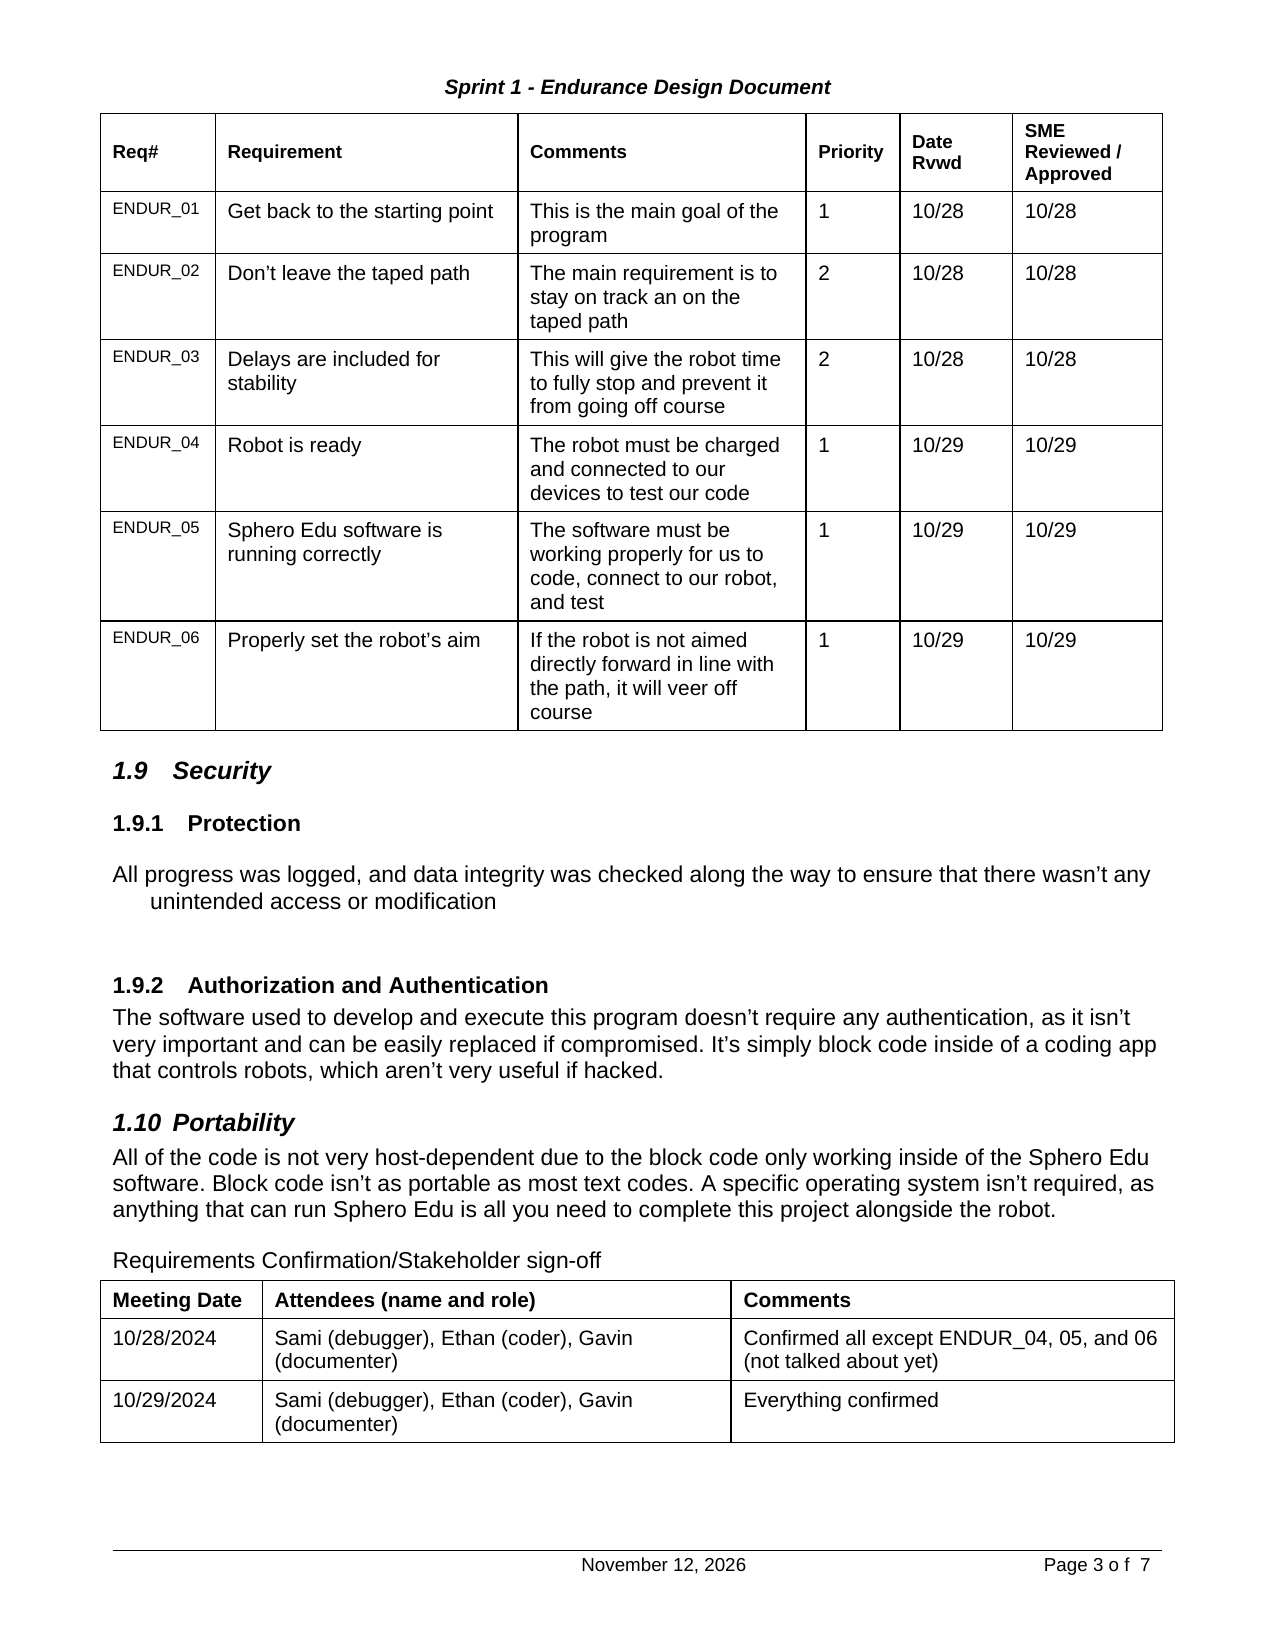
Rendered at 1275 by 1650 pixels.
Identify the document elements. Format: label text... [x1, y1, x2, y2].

table_cell ENDUR_06 [101, 622, 215, 730]
table_header Meeting Date [101, 1281, 262, 1318]
table_cell Robot is ready [216, 426, 517, 511]
table_header Attendees (name and role) [263, 1281, 730, 1318]
table_cell Sphero Edu software is running correctly [216, 512, 517, 620]
table_header Priority [807, 114, 899, 191]
table_cell 10/29/2024 [101, 1381, 262, 1442]
table_cell The software must be working properly for us to code, connect to our robot, and test [519, 512, 805, 620]
table_header Comments [519, 114, 805, 191]
table_cell This is the main goal of the program [519, 192, 805, 253]
table_cell If the robot is not aimed directly forward in line with the path, it will veer off course [519, 622, 805, 730]
subtitle Authorization and Authentication [112, 972, 1162, 998]
table_cell 10/29 [1013, 512, 1162, 620]
table_header Date Rvwd [901, 114, 1012, 191]
table_cell ENDUR_01 [101, 192, 215, 253]
table_cell 10/28 [1013, 192, 1162, 253]
table_cell ENDUR_02 [101, 254, 215, 339]
table_cell 1 [807, 622, 899, 730]
table_cell 10/28 [901, 340, 1012, 424]
subtitle Portability [112, 1108, 1162, 1137]
list All of the code is not very host-dependent due to the block code only working inside of the Sphero Edu software. Block code isn’t as portable as most text codes. A specific operating system isn’t required, as anything that can run Sphero Edu is all you need to complete this project alongside the robot. [112, 1143, 1162, 1222]
table_cell ENDUR_04 [101, 426, 215, 511]
table_header Requirement [216, 114, 517, 191]
table_header Req# [101, 114, 215, 191]
subtitle Requirements Confirmation/Stakeholder sign-off [112, 1247, 1162, 1274]
table_cell ENDUR_05 [101, 512, 215, 620]
table_cell 10/29 [901, 426, 1012, 511]
table_cell 10/28 [901, 192, 1012, 253]
table_cell 10/29 [1013, 426, 1162, 511]
subtitle Security [112, 756, 1162, 785]
table_cell 10/28 [901, 254, 1012, 339]
table_header Comments [732, 1281, 1174, 1318]
table_header SME Reviewed / Approved [1013, 114, 1162, 191]
table_cell 10/29 [901, 512, 1012, 620]
table_cell Sami (debugger), Ethan (coder), Gavin (documenter) [263, 1319, 730, 1379]
table_cell ENDUR_03 [101, 340, 215, 424]
table_cell 1 [807, 512, 899, 620]
table_cell The robot must be charged and connected to our devices to test our code [519, 426, 805, 511]
table_cell 1 [807, 192, 899, 253]
table_cell 10/29 [901, 622, 1012, 730]
table_cell Delays are included for stability [216, 340, 517, 424]
table_cell Sami (debugger), Ethan (coder), Gavin (documenter) [263, 1381, 730, 1442]
table_cell Everything confirmed [732, 1381, 1174, 1442]
table_cell 2 [807, 340, 899, 424]
table_cell Don’t leave the taped path [216, 254, 517, 339]
subtitle Protection [112, 810, 1162, 836]
table_cell 10/28 [1013, 254, 1162, 339]
table_cell Get back to the starting point [216, 192, 517, 253]
table_cell This will give the robot time to fully stop and prevent it from going off course [519, 340, 805, 424]
table_cell 10/28 [1013, 340, 1162, 424]
table_cell 10/28/2024 [101, 1319, 262, 1379]
table_cell Properly set the robot’s aim [216, 622, 517, 730]
table_cell The main requirement is to stay on track an on the taped path [519, 254, 805, 339]
table_cell 2 [807, 254, 899, 339]
table_cell Confirmed all except ENDUR_04, 05, and 06 (not talked about yet) [732, 1319, 1174, 1379]
table_cell 10/29 [1013, 622, 1162, 730]
text The software used to develop and execute this program doesn’t require any authentication, as it isn’t very important and can be easily replaced if compromised. It’s simply block code inside of a coding app that controls robots, which aren’t very useful if hacked. [112, 1004, 1162, 1083]
table_cell 1 [807, 426, 899, 511]
subtitle All progress was logged, and data integrity was checked along the way to ensure that there wasn’t any unintended access or modification [112, 861, 1162, 914]
